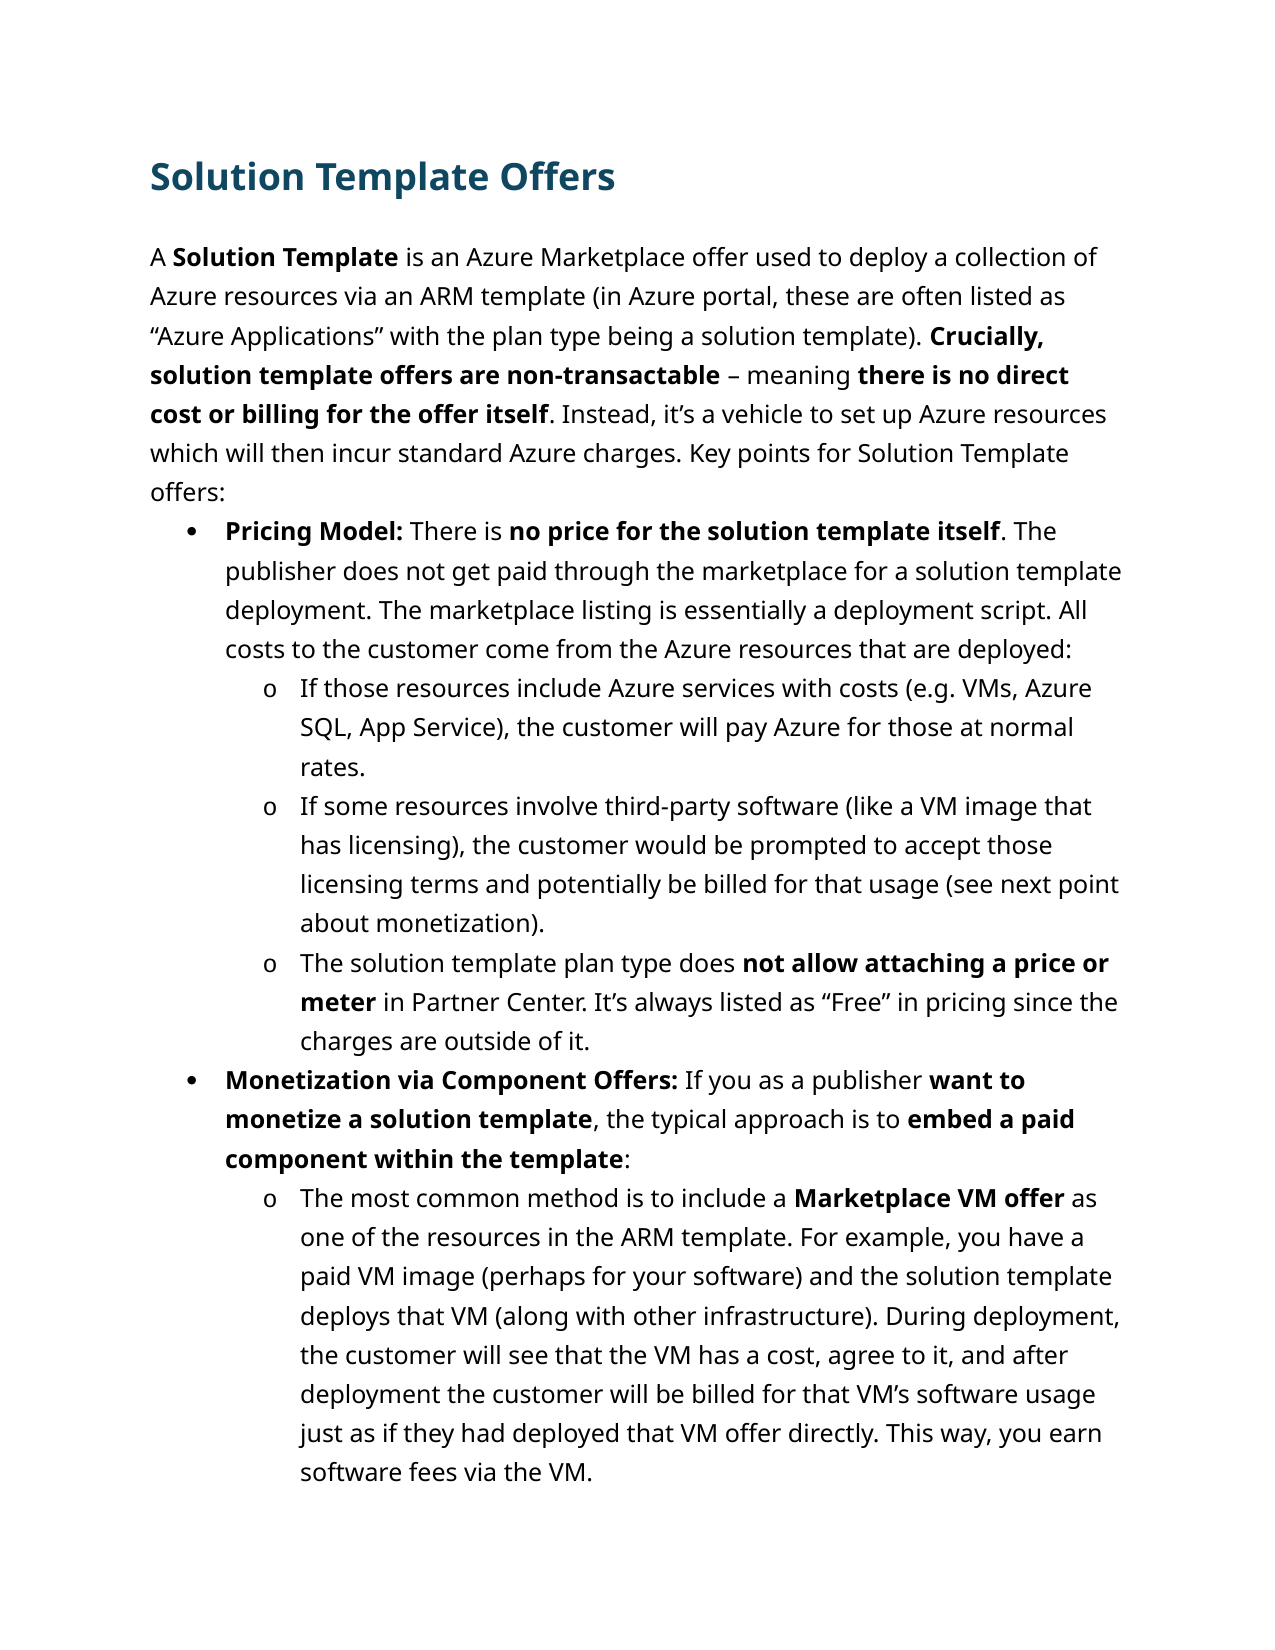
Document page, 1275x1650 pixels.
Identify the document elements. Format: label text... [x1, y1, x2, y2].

list If some resources involve third-party software (like a VM image that has licensing), the customer would be prompted to accept those licensing terms and potentially be billed for that usage (see next point about monetization). [262, 788, 1125, 940]
list If those resources include Azure services with costs (e.g. VMs, Azure SQL, App Service), the customer will pay Azure for those at normal rates. [262, 671, 1125, 783]
text A Solution Template is an Azure Marketplace offer used to deploy a collection of Azure resources via an ARM template (in Azure portal, these are often listed as “Azure Applications” with the plan type being a solution template). Crucially, solution template offers are non-transactable – meaning there is no direct cost or billing for the offer itself. Instead, it’s a vehicle to set up Azure resources which will then incur standard Azure charges. Key points for Solution Template offers: [150, 240, 1125, 509]
list The most common method is to include a Marketplace VM offer as one of the resources in the ARM template. For example, you have a paid VM image (perhaps for your software) and the solution template deploys that VM (along with other infrastructure). During deployment, the customer will see that the VM has a cost, agree to it, and after deployment the customer will be billed for that VM’s software usage just as if they had deployed that VM offer directly. This way, you earn software fees via the VM. [262, 1180, 1125, 1489]
list Monetization via Component Offers: If you as a publisher want to monetize a solution template, the typical approach is to embed a paid component within the template: [187, 1063, 1125, 1175]
list The solution template plan type does not allow attaching a price or meter in Partner Center. It’s always listed as “Free” in pricing since the charges are outside of it. [262, 945, 1125, 1058]
subtitle Solution Template Offers [150, 150, 1125, 201]
list Pricing Model: There is no price for the solution template itself. The publisher does not get paid through the marketplace for a solution template deployment. The marketplace listing is essentially a deployment script. All costs to the customer come from the Azure resources that are deployed: [187, 514, 1125, 666]
